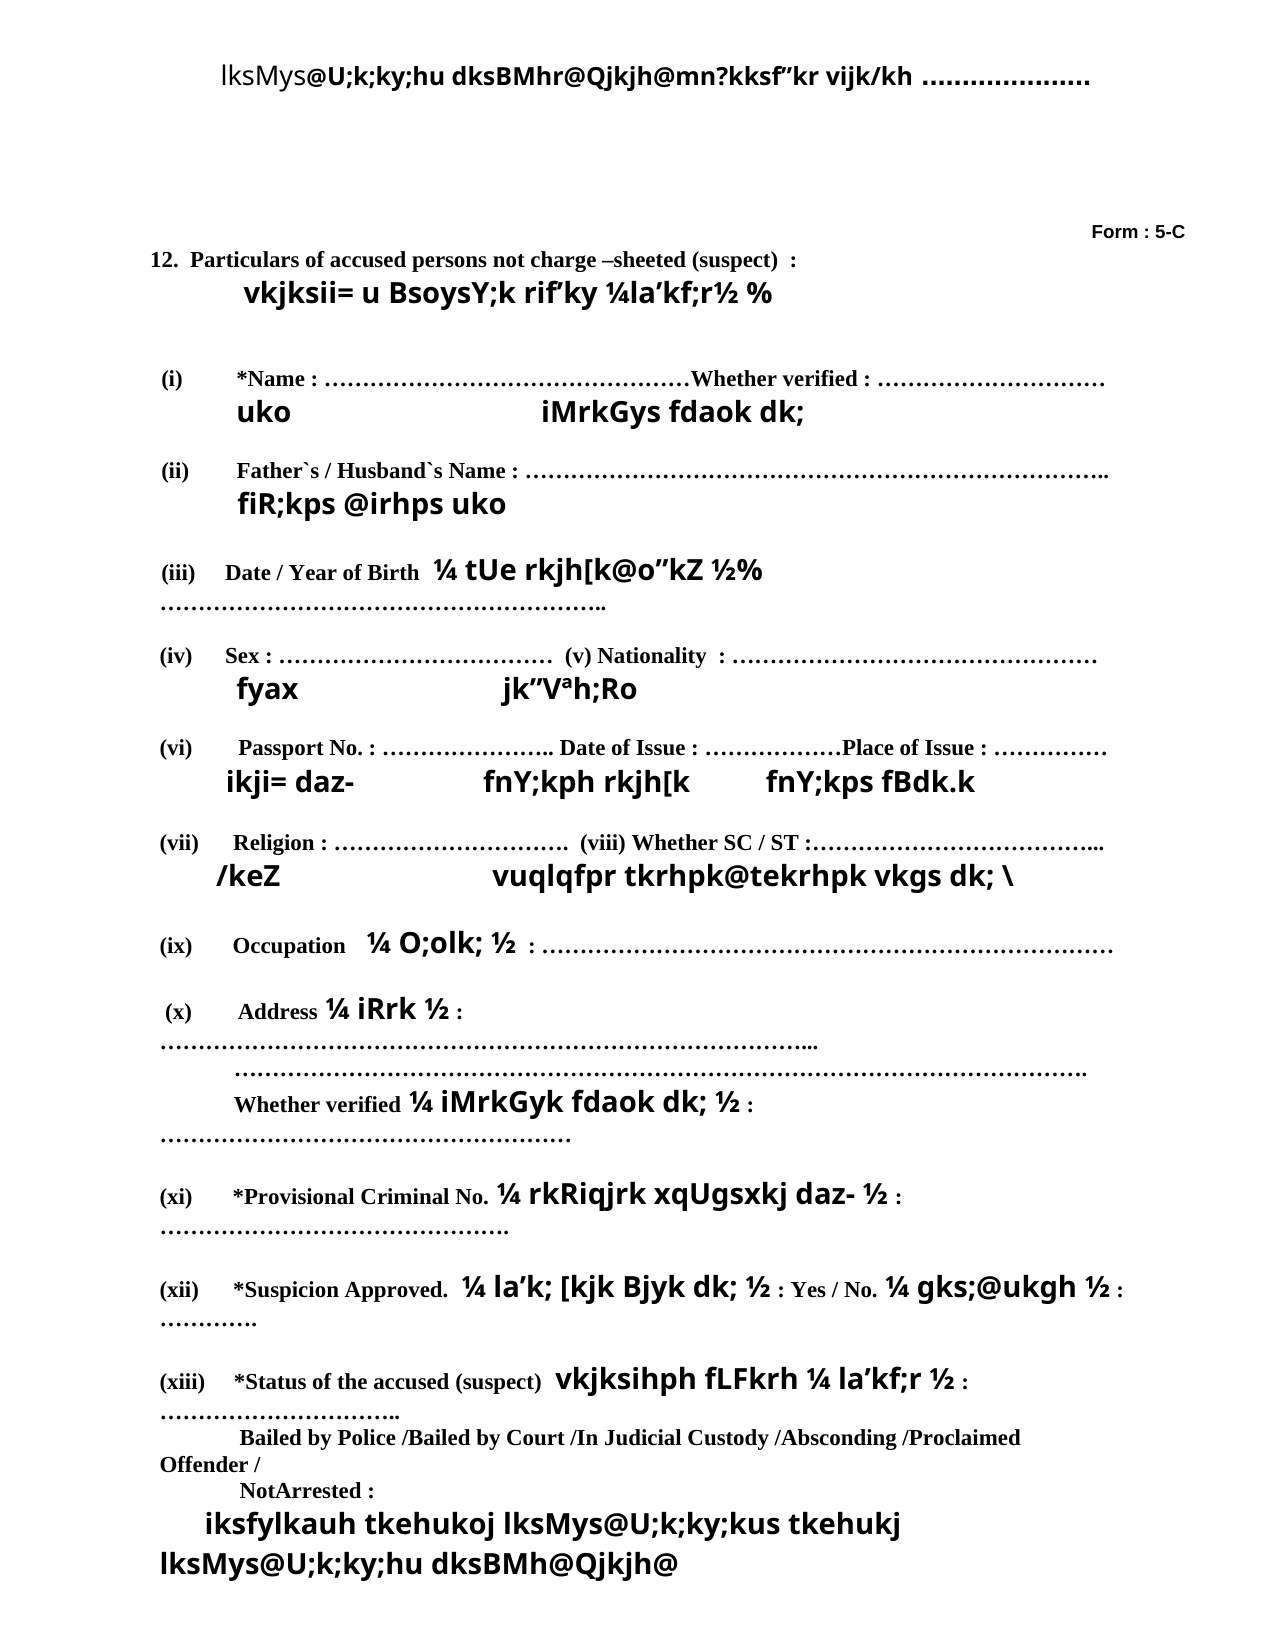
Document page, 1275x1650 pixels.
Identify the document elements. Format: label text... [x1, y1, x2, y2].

list ikji= daz- fnY;kph rkjh[k fnY;kps fBdk.k [159, 761, 1125, 801]
list /keZ vuqlqfpr tkrhpk@tekrhpk vkgs dk; \ [159, 855, 1125, 894]
list iksfylkauh tkehukoj lksMys@U;k;ky;kus tkehukj lksMys@U;k;ky;hu dksBMh@Qjkjh@ [159, 1503, 1125, 1583]
text 12. Particulars of accused persons not charge –sheeted (suspect) : [150, 246, 1125, 272]
list (x) Address ¼ iRrk ½ : …………………………………………………………………………... [159, 989, 1125, 1055]
list Date / Year of Birth ¼ tUe rkjh[k@o”kZ ½% ………………………………………………….. [159, 550, 1125, 616]
list Sex : ……………………………… (v) Nationality : ………………………………………… [159, 642, 1125, 668]
list *Name : …………………………………………Whether verified : ………………………… [161, 365, 1125, 391]
list …………………………………………………………………………………………………. [159, 1055, 1125, 1081]
list Father`s / Husband`s Name : ………………………………………………………………….. [159, 457, 1125, 484]
list (xiii) *Status of the accused (suspect) vkjksihph fLFkrh ¼ la’kf;r ½ : ………………………….. [159, 1358, 1125, 1424]
list NotArrested : [159, 1477, 1125, 1503]
list (ix) Occupation ¼ O;olk; ½ : ………………………………………………………………… [159, 923, 1125, 962]
list (vi) Passport No. : ………………….. Date of Issue : ………………Place of Issue : …………… [159, 734, 1125, 761]
list fiR;kps @irhps uko [161, 484, 1125, 523]
list fyax jk”Vªh;Ro [236, 668, 1125, 708]
list (vii) Religion : …………………………. (viii) Whether SC / ST :………………………………... [159, 828, 1125, 855]
text Form : 5-C [150, 221, 1185, 243]
list uko iMrkGys fdaok dk; [236, 391, 1125, 431]
list Bailed by Police /Bailed by Court /In Judicial Custody /Absconding /Proclaimed Offender / [159, 1424, 1125, 1477]
text lksMys@U;k;ky;hu dksBMhr@Qjkjh@mn?kksf”kr vijk/kh ..................... [150, 56, 1185, 93]
list (xii) *Suspicion Approved. ¼ la’k; [kjk Bjyk dk; ½ : Yes / No. ¼ gks;@ukgh ½ : …………. [159, 1266, 1125, 1332]
text vkjksii= u BsoysY;k rif’ky ¼la’kf;r½ % [150, 272, 1125, 312]
list Whether verified ¼ iMrkGyk fdaok dk; ½ : ……………………………………………… [159, 1081, 1125, 1147]
list (xi) *Provisional Criminal No. ¼ rkRiqjrk xqUgsxkj daz- ½ : ………………………………………. [159, 1173, 1125, 1239]
